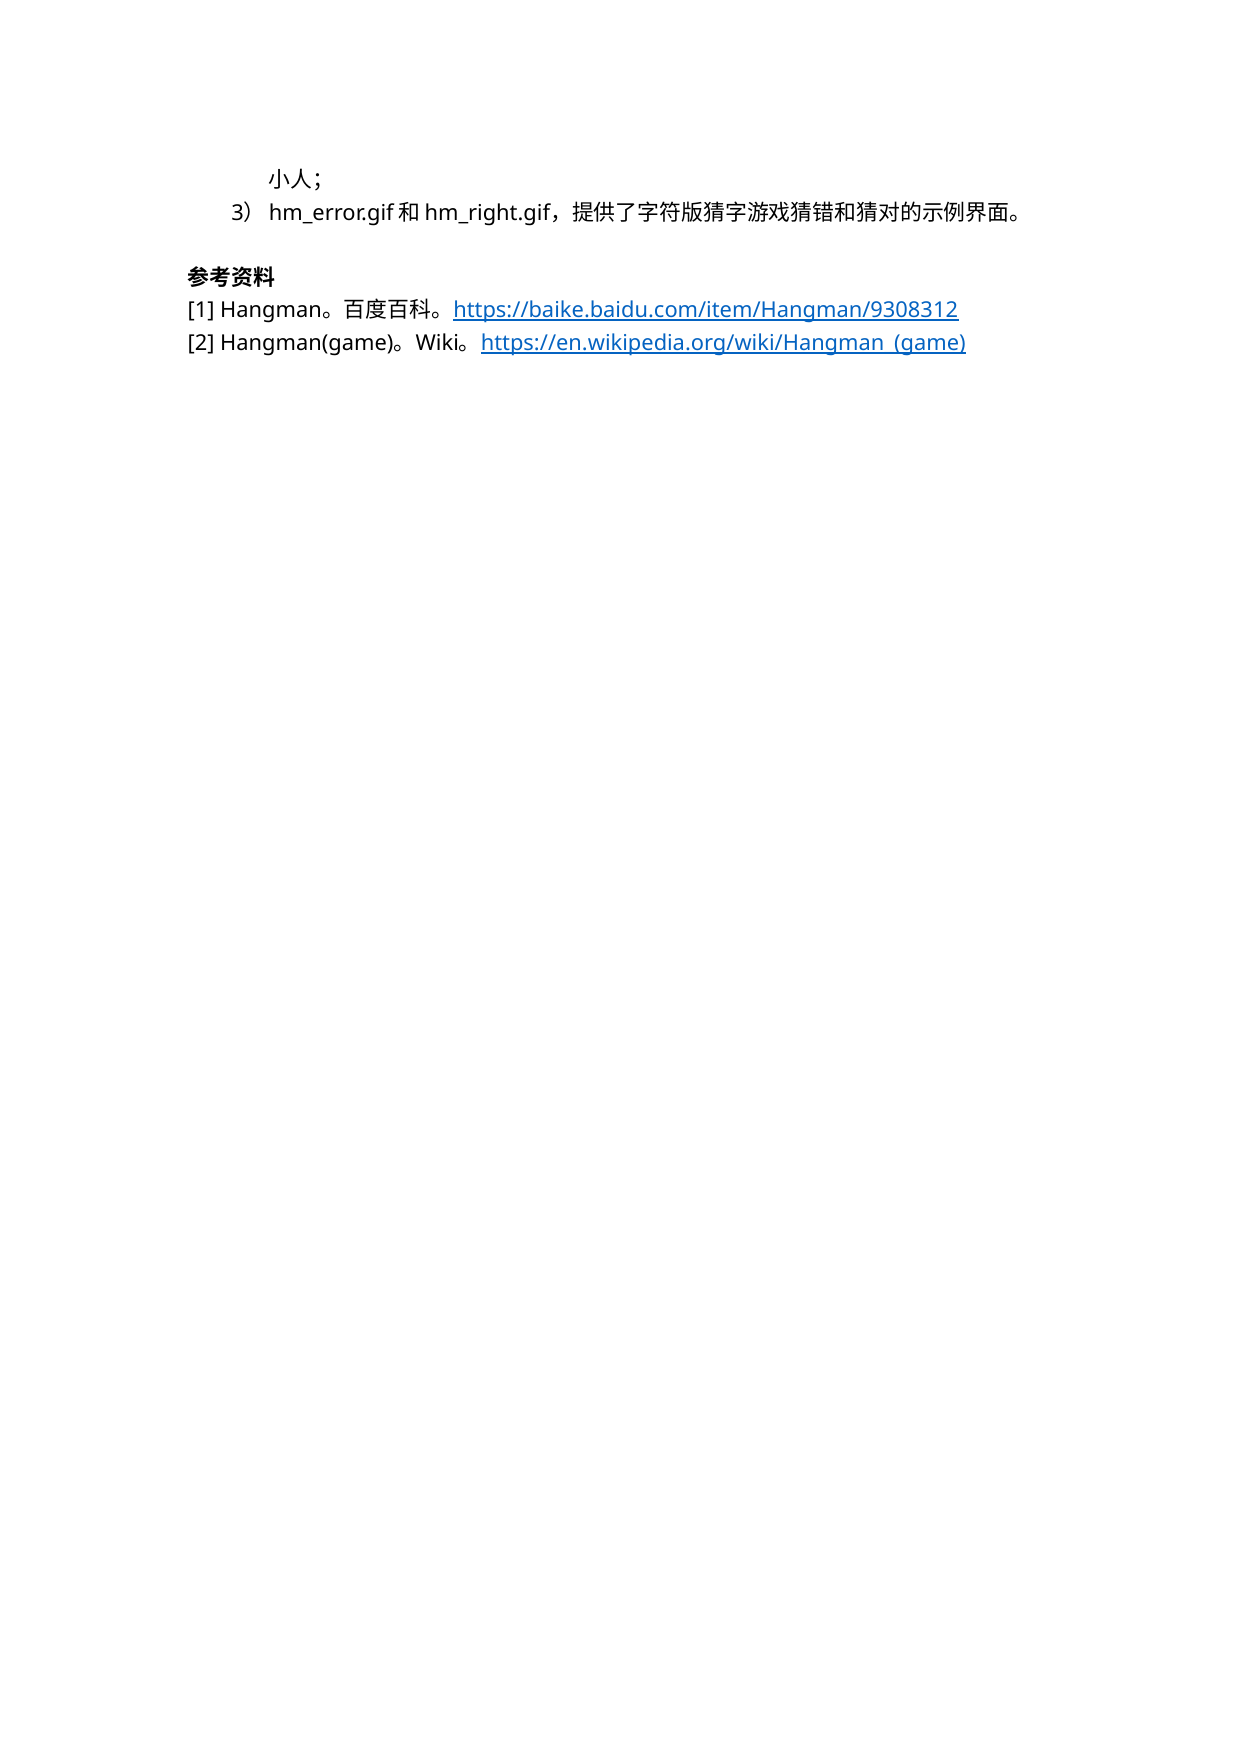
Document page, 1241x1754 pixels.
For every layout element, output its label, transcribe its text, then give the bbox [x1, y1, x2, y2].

list hm_error.gif和hm_right.gif，提供了字符版猜字游戏猜错和猜对的示例界面。 [231, 194, 1053, 227]
text [1] Hangman。百度百科。https://baike.baidu.com/item/Hangman/9308312 [187, 292, 1053, 324]
text 参考资料 [187, 259, 1053, 292]
text [2] Hangman(game)。Wiki。https://en.wikipedia.org/wiki/Hangman_(game) [187, 324, 1053, 357]
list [231, 162, 1053, 194]
